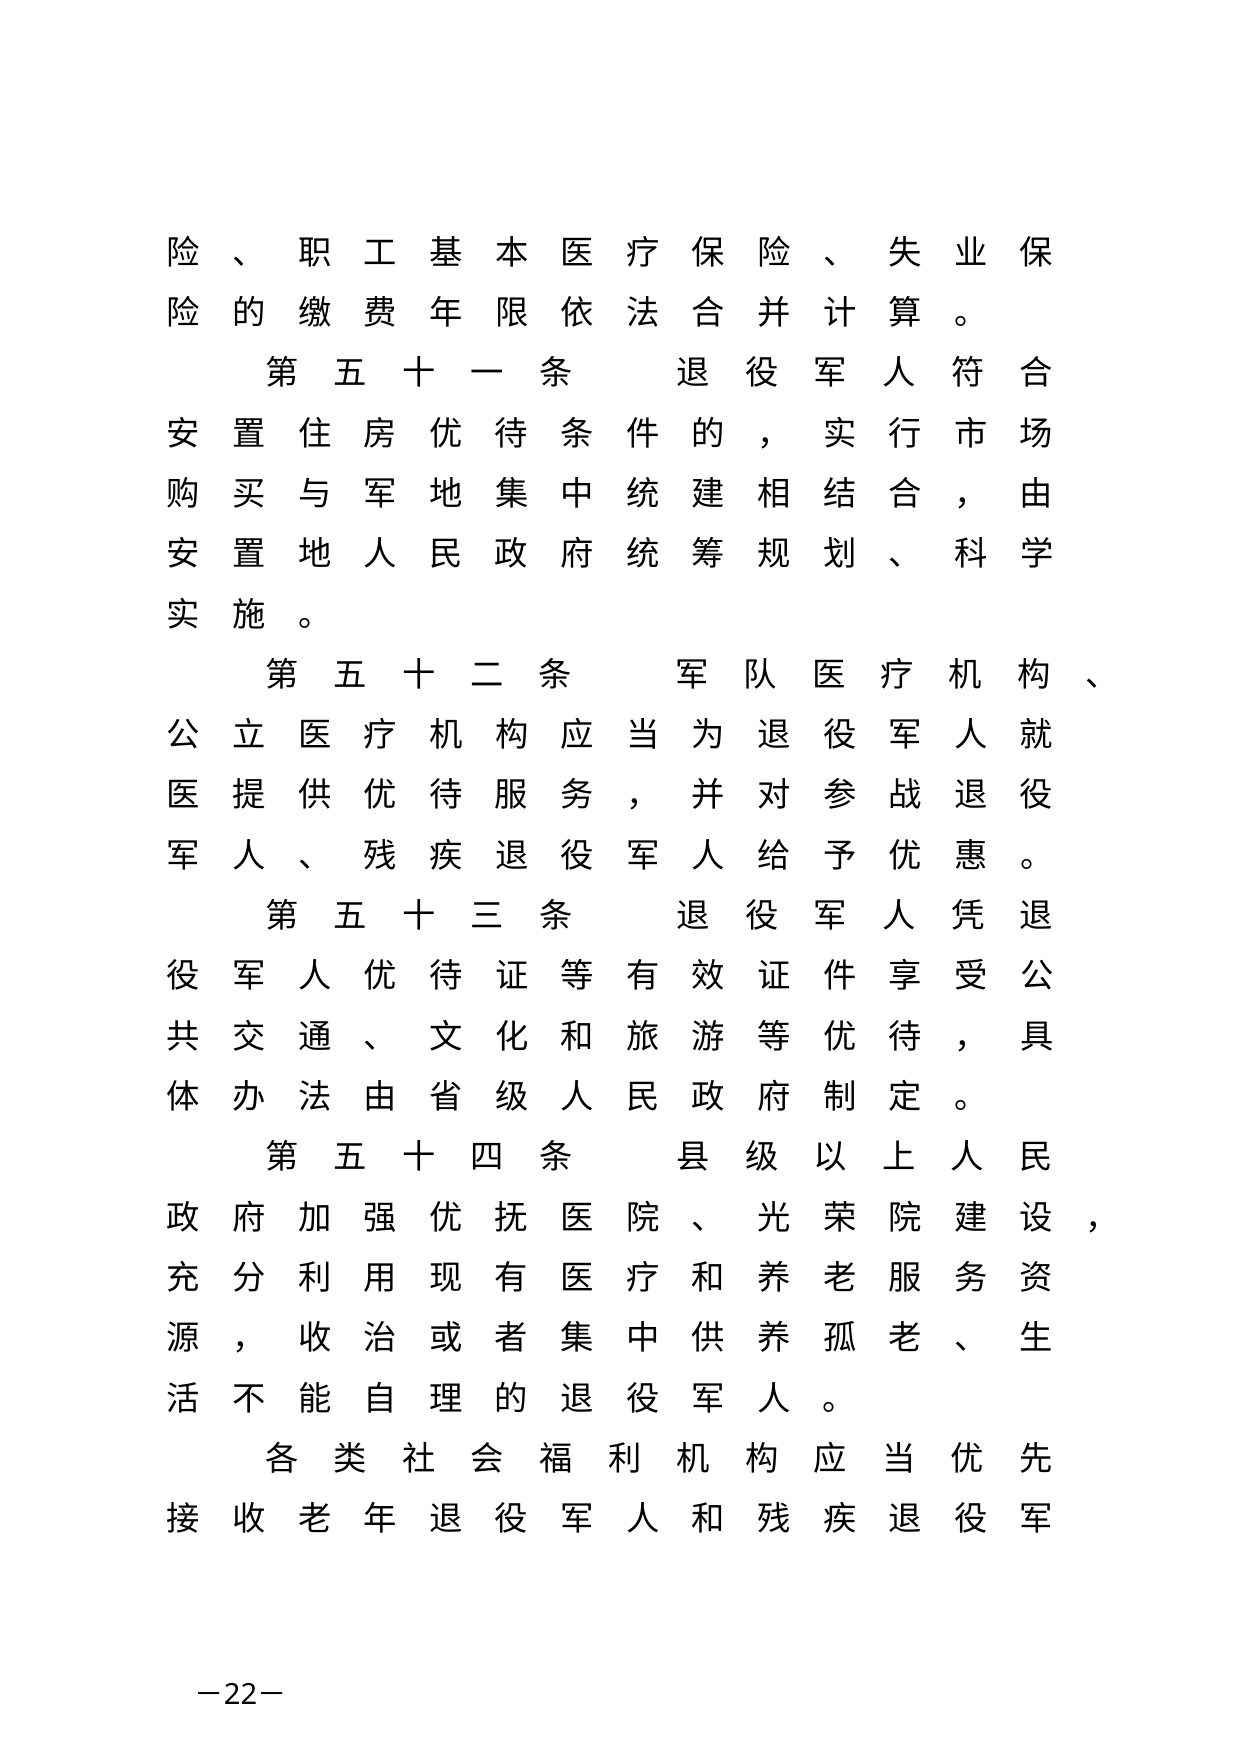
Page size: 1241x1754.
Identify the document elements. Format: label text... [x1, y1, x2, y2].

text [167, 219, 1085, 340]
text 第五十一条 退役军人符合安置住房优待条件的，实行市场购买与军地集中统建相结合，由安置地人民政府统筹规划、科学实施。 [167, 340, 1085, 642]
text 第五十三条 退役军人凭退役军人优待证等有效证件享受公共交通、文化和旅游等优待，具体办法由省级人民政府制定。 [167, 883, 1085, 1124]
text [167, 1426, 1085, 1546]
text 第五十四条 县级以上人民政府加强优抚医院、光荣院建设，充分利用现有医疗和养老服务资源，收治或者集中供养孤老、生活不能自理的退役军人。 [167, 1124, 1085, 1426]
text 第五十二条 军队医疗机构、公立医疗机构应当为退役军人就医提供优待服务，并对参战退役军人、残疾退役军人给予优惠。 [167, 642, 1085, 883]
